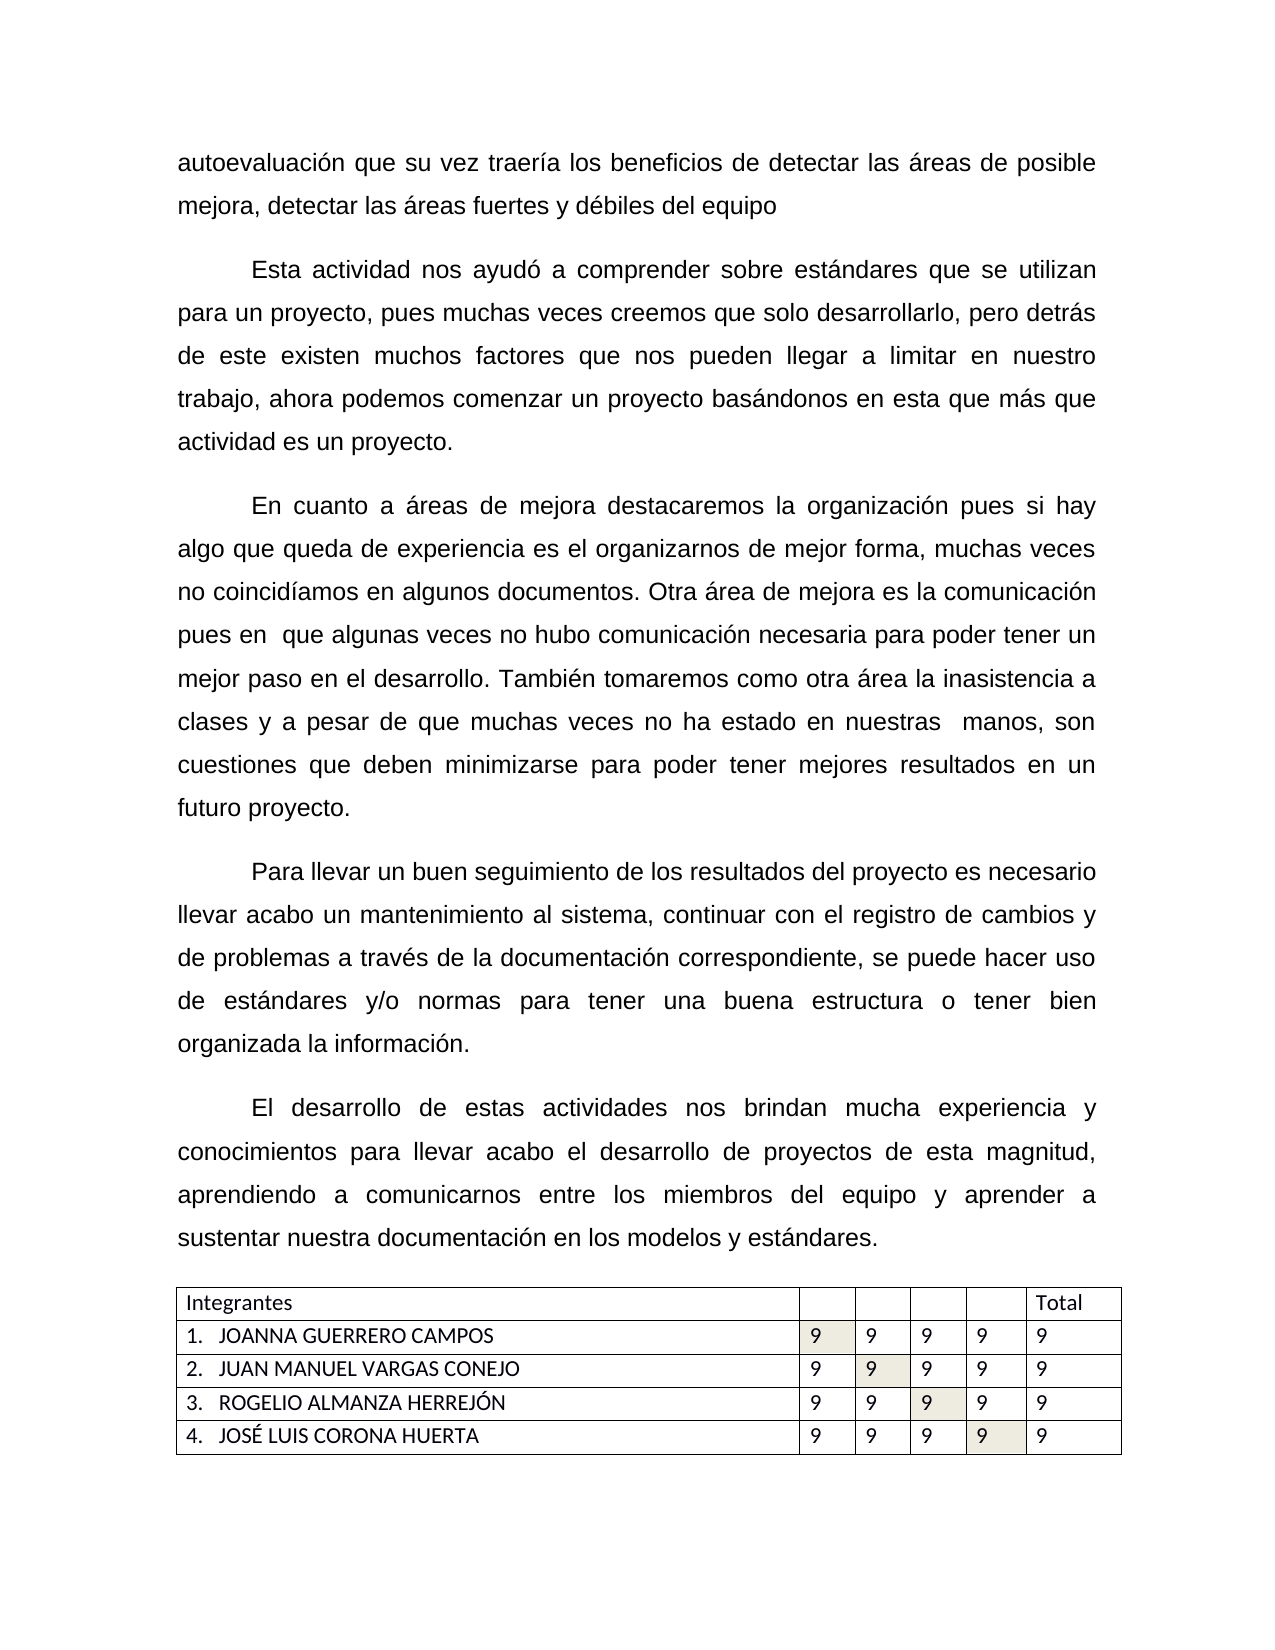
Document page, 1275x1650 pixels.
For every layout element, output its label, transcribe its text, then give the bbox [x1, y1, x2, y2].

table_cell 9 [800, 1355, 855, 1387]
table_header [800, 1288, 855, 1320]
table_cell 9 [1027, 1388, 1121, 1420]
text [177, 148, 1098, 219]
table_header Integrantes [177, 1288, 799, 1320]
table_cell 9 [967, 1321, 1026, 1353]
table_cell 9 [911, 1388, 966, 1420]
table_cell 9 [911, 1421, 966, 1453]
table_cell 9 [911, 1355, 966, 1387]
table_header [911, 1288, 966, 1320]
table_cell 9 [856, 1421, 910, 1453]
table_cell 3. ROGELIO ALMANZA HERREJÓN [177, 1388, 799, 1420]
text Para llevar un buen seguimiento de los resultados del proyecto es necesario llevar acabo un mantenimiento al sistema, continuar con el registro de cambios y de problemas a través de la documentación correspondiente, se puede hacer uso de estándares y/o normas para tener una buena estructura o tener bien organizada la información. [177, 857, 1098, 1058]
table_cell 9 [800, 1421, 855, 1453]
table_cell 9 [1027, 1321, 1121, 1353]
table_cell 9 [856, 1355, 910, 1387]
table_cell 9 [1027, 1355, 1121, 1387]
table_cell 9 [856, 1321, 910, 1353]
table_header [856, 1288, 910, 1320]
table_cell 9 [800, 1388, 855, 1420]
table_cell 9 [967, 1355, 1026, 1387]
table_cell 1. JOANNA GUERRERO CAMPOS [177, 1321, 799, 1353]
table_cell 9 [1027, 1421, 1121, 1453]
table_cell 9 [967, 1388, 1026, 1420]
table_header [967, 1288, 1026, 1320]
table_cell 2. JUAN MANUEL VARGAS CONEJO [177, 1355, 799, 1387]
table_cell 9 [856, 1388, 910, 1420]
text Esta actividad nos ayudó a comprender sobre estándares que se utilizan para un proyecto, pues muchas veces creemos que solo desarrollarlo, pero detrás de este existen muchos factores que nos pueden llegar a limitar en nuestro trabajo, ahora podemos comenzar un proyecto basándonos en esta que más que actividad es un proyecto. [177, 255, 1098, 456]
table_cell 9 [800, 1321, 855, 1353]
table_cell 9 [911, 1321, 966, 1353]
table_header Total [1027, 1288, 1121, 1320]
table_cell 4. JOSÉ LUIS CORONA HUERTA [177, 1421, 799, 1453]
text En cuanto a áreas de mejora destacaremos la organización pues si hay algo que queda de experiencia es el organizarnos de mejor forma, muchas veces no coincidíamos en algunos documentos. Otra área de mejora es la comunicación pues en que algunas veces no hubo comunicación necesaria para poder tener un mejor paso en el desarrollo. También tomaremos como otra área la inasistencia a clases y a pesar de que muchas veces no ha estado en nuestras manos, son cuestiones que deben minimizarse para poder tener mejores resultados en un futuro proyecto. [177, 491, 1098, 822]
text El desarrollo de estas actividades nos brindan mucha experiencia y conocimientos para llevar acabo el desarrollo de proyectos de esta magnitud, aprendiendo a comunicarnos entre los miembros del equipo y aprender a sustentar nuestra documentación en los modelos y estándares. [177, 1093, 1098, 1252]
table_cell 9 [967, 1421, 1026, 1453]
